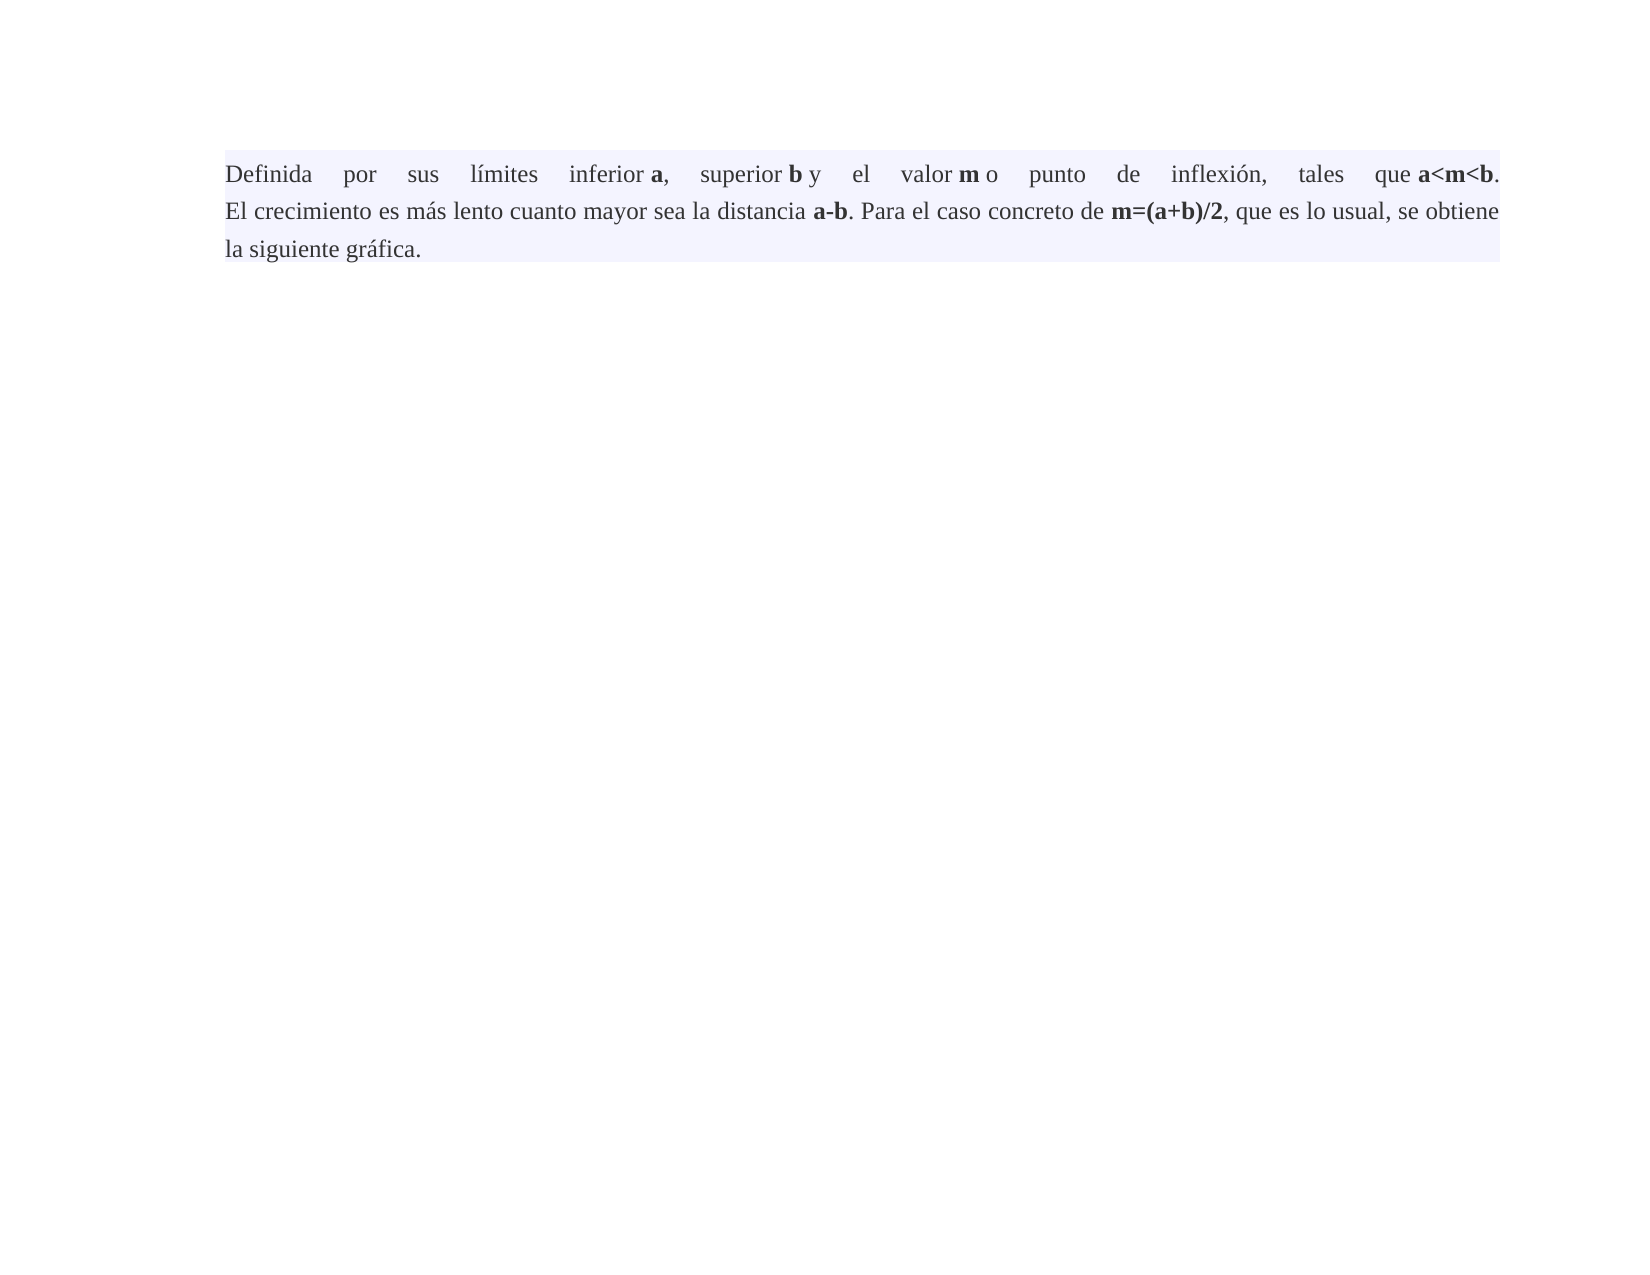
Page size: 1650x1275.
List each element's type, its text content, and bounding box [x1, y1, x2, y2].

text Definida por sus límites inferior a, superior b y el valor m o punto de inflexión, tales que a<m<b. El crecimiento es más lento cuanto mayor sea la distancia a-b. Para el caso concreto de m=(a+b)/2, que es lo usual, se obtiene la siguiente gráfica. [225, 150, 1500, 262]
